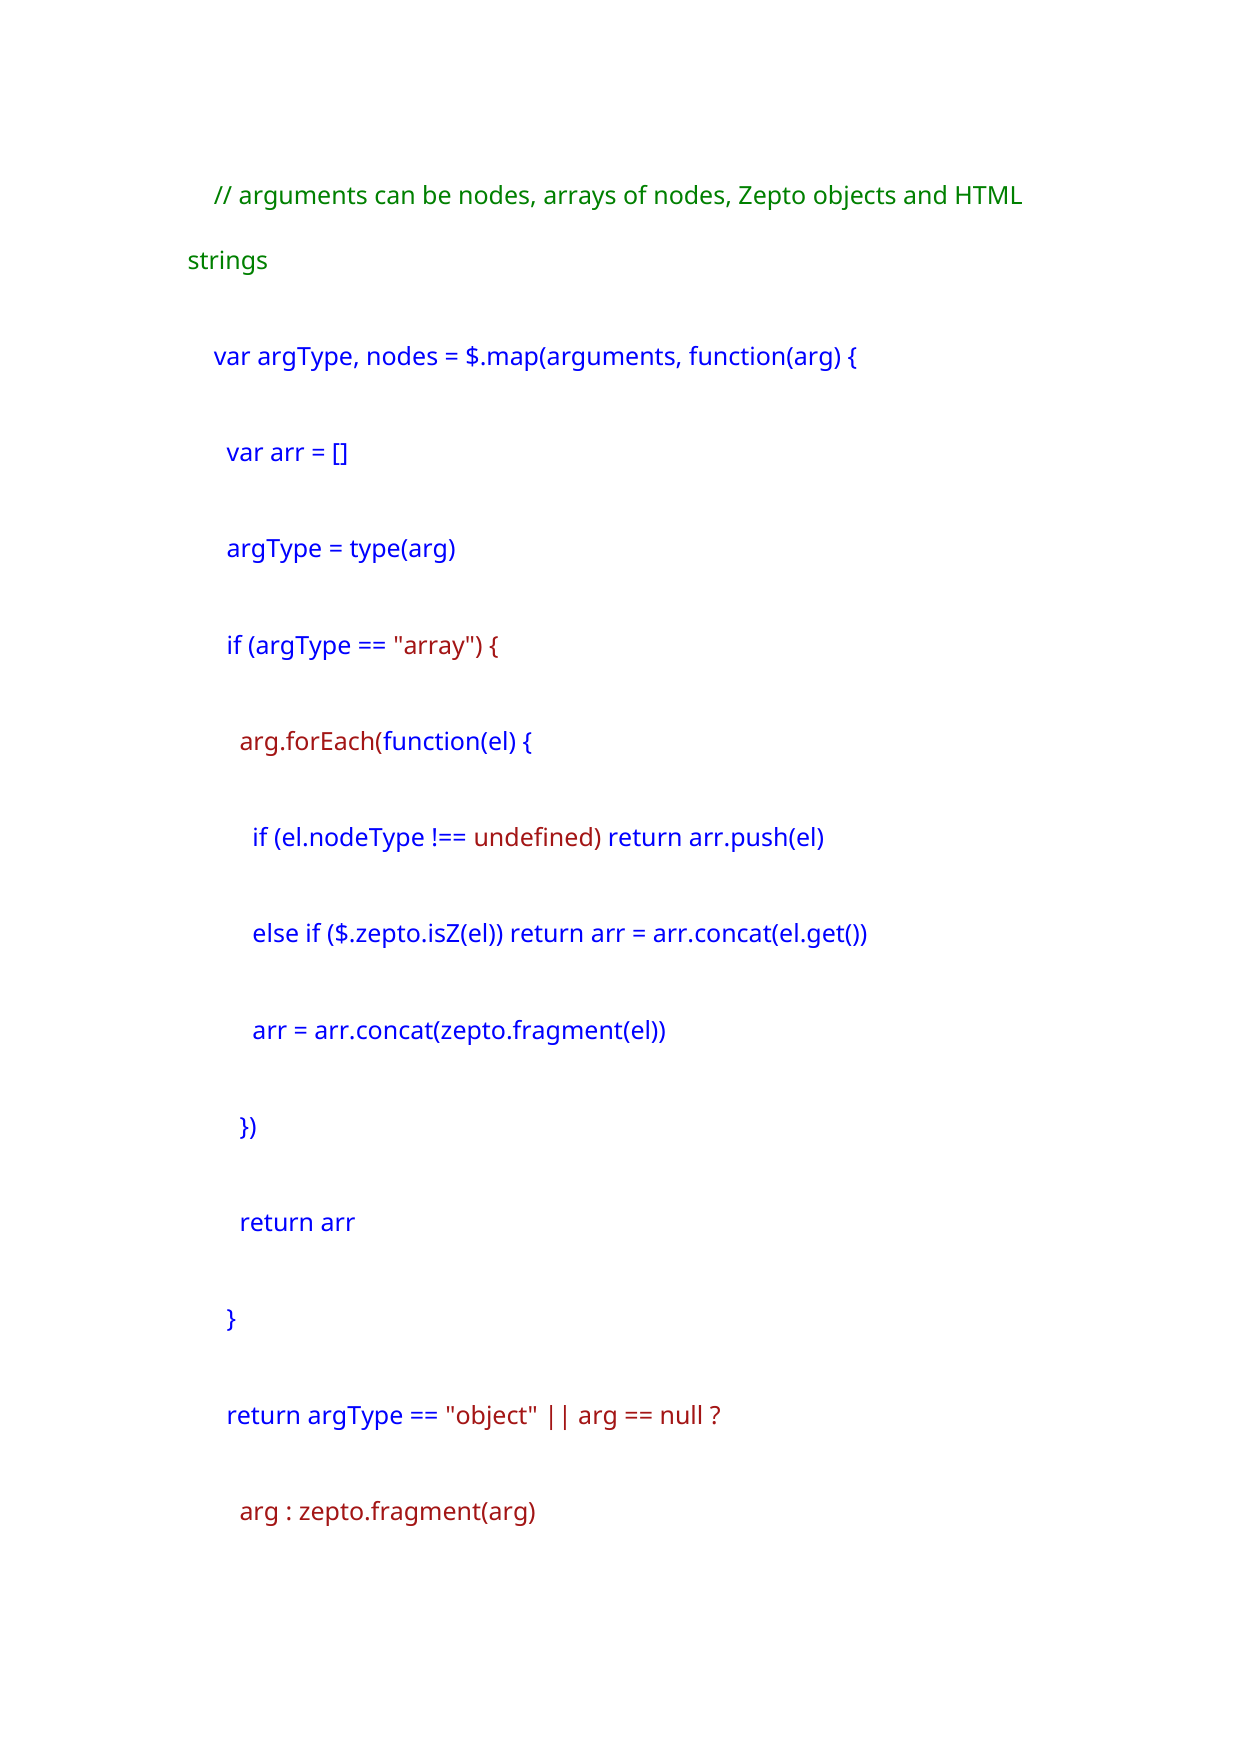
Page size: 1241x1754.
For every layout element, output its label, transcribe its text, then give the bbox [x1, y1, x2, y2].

text // arguments can be nodes, arrays of nodes, Zepto objects and HTML strings [187, 162, 1053, 292]
text } [187, 1286, 1053, 1351]
text if (argType == "array") { [187, 612, 1053, 677]
text argType = type(arg) [187, 516, 1053, 581]
text arg.forEach(function(el) { [187, 708, 1053, 773]
text var argType, nodes = $.map(arguments, function(arg) { [187, 323, 1053, 388]
text if (el.nodeType !== undefined) return arr.push(el) [187, 804, 1053, 869]
text }) [187, 1093, 1053, 1158]
text return argType == "object" || arg == null ? [187, 1382, 1053, 1447]
text arr = arr.concat(zepto.fragment(el)) [187, 997, 1053, 1062]
text arg : zepto.fragment(arg) [187, 1478, 1053, 1543]
text else if ($.zepto.isZ(el)) return arr = arr.concat(el.get()) [187, 901, 1053, 966]
text return arr [187, 1189, 1053, 1254]
text var arr = [] [187, 419, 1053, 484]
